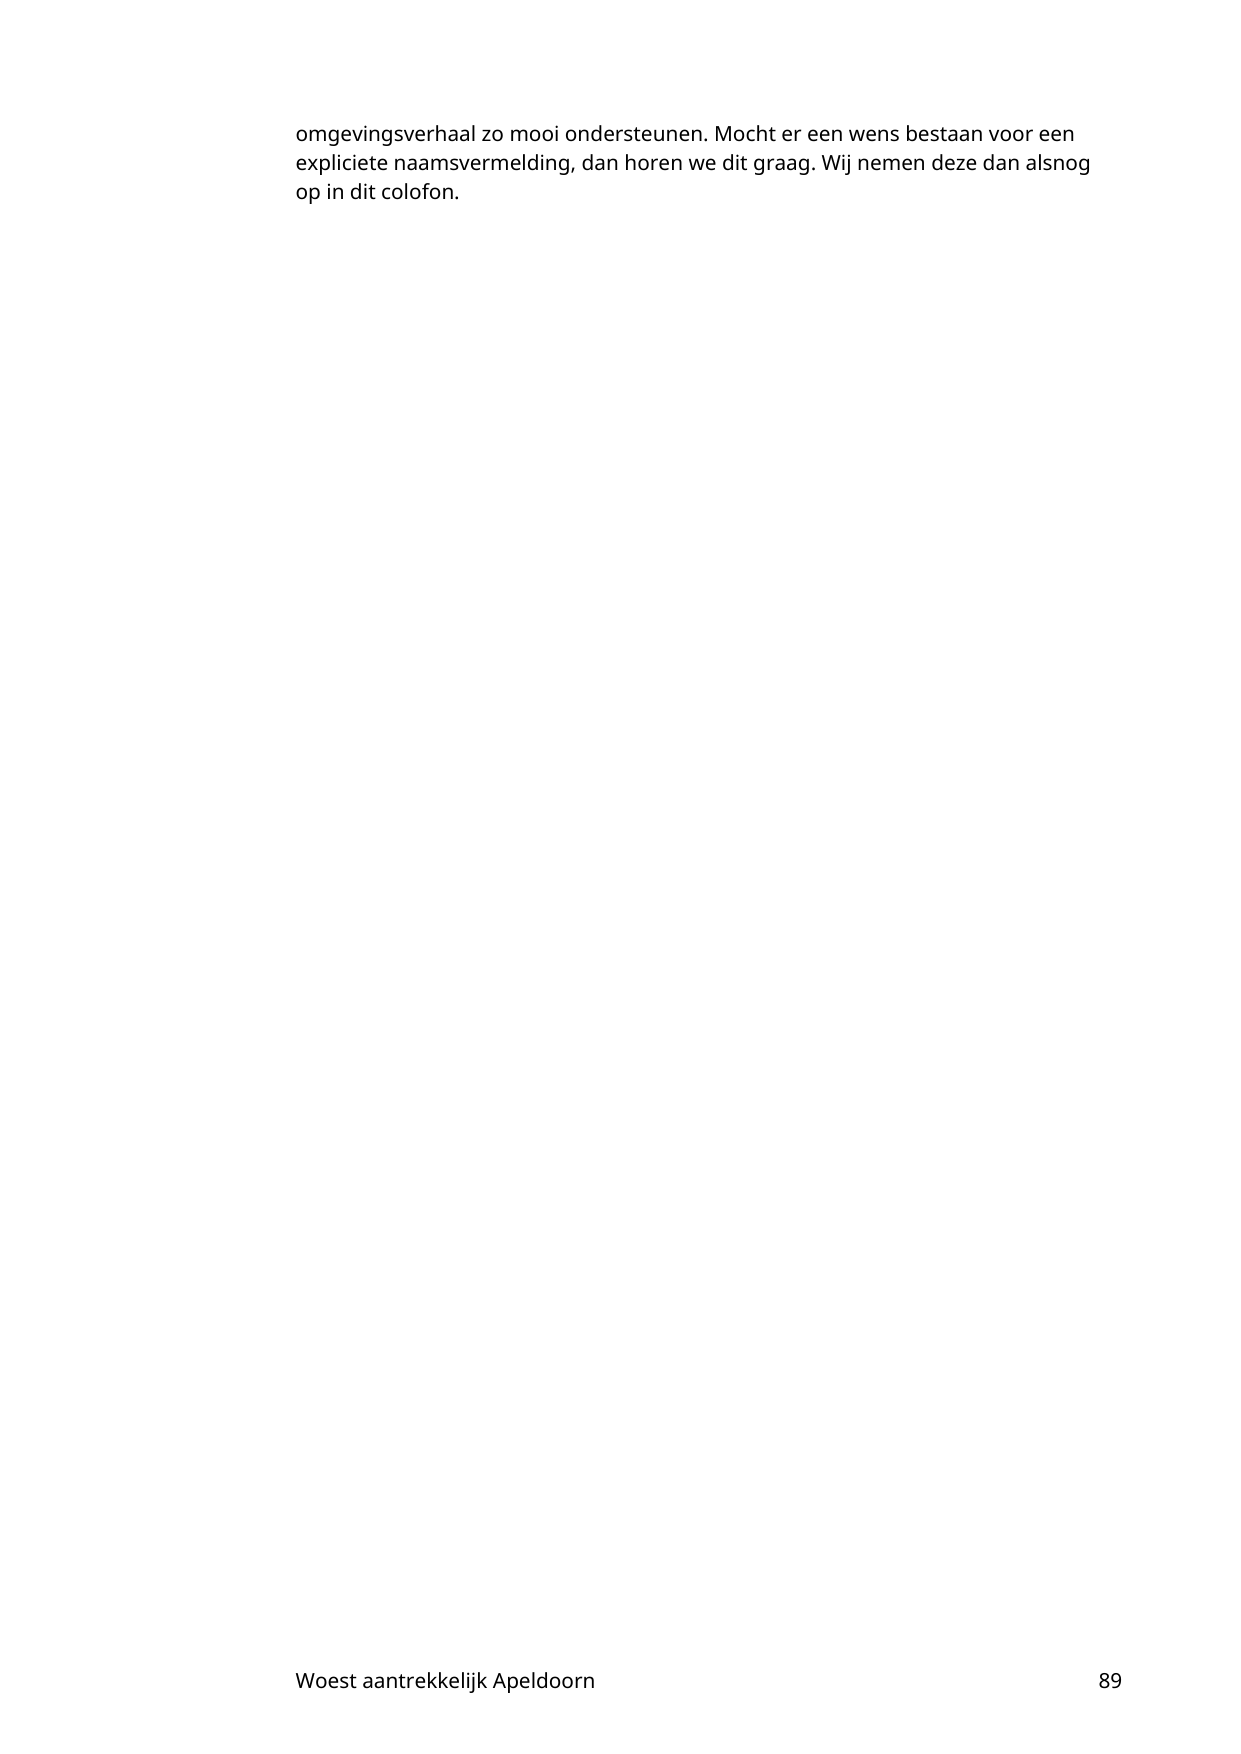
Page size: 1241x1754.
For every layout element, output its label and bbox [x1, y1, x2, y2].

text [295, 118, 1122, 206]
